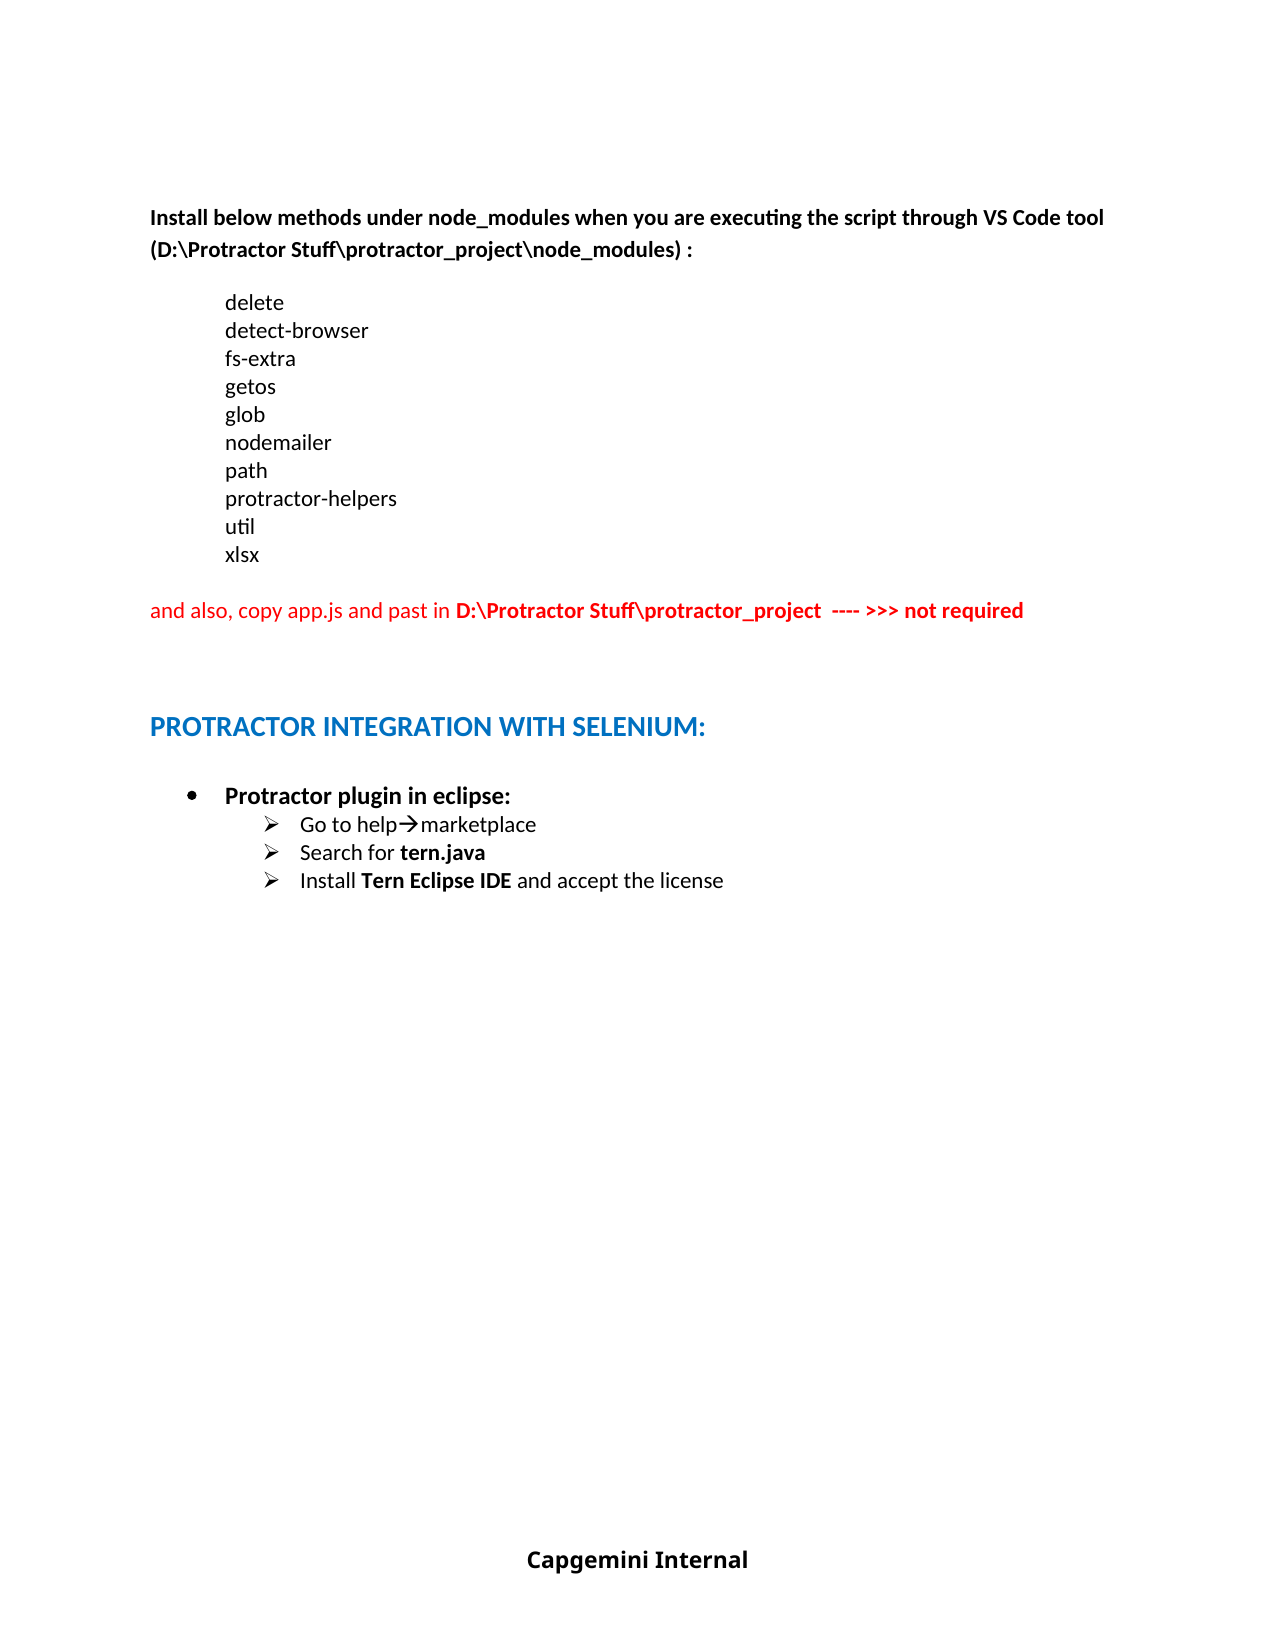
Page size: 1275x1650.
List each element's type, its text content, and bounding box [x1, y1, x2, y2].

text nodemailer [225, 428, 1125, 456]
text protractor-helpers [225, 484, 1125, 512]
text path [225, 456, 1125, 484]
list Install Tern Eclipse IDE and accept the license [262, 866, 1125, 894]
list Protractor plugin in eclipse: [187, 780, 1125, 810]
text delete [225, 288, 1125, 316]
text detect-browser [225, 316, 1125, 344]
text PROTRACTOR INTEGRATION WITH SELENIUM: [150, 708, 1125, 744]
text xlsx [225, 540, 1125, 568]
text Install below methods under node_modules when you are executing the script through VS Code tool (D:\Protractor Stuff\protractor_project\node_modules) : [150, 203, 1125, 263]
list Go to helpmarketplace [262, 810, 1125, 838]
text getos [225, 372, 1125, 400]
text fs-extra [225, 344, 1125, 372]
text util [225, 512, 1125, 540]
list Search for tern.java [262, 838, 1125, 866]
text and also, copy app.js and past in D:\Protractor Stuff\protractor_project ---- >>> not required [150, 596, 1125, 624]
text glob [225, 400, 1125, 428]
